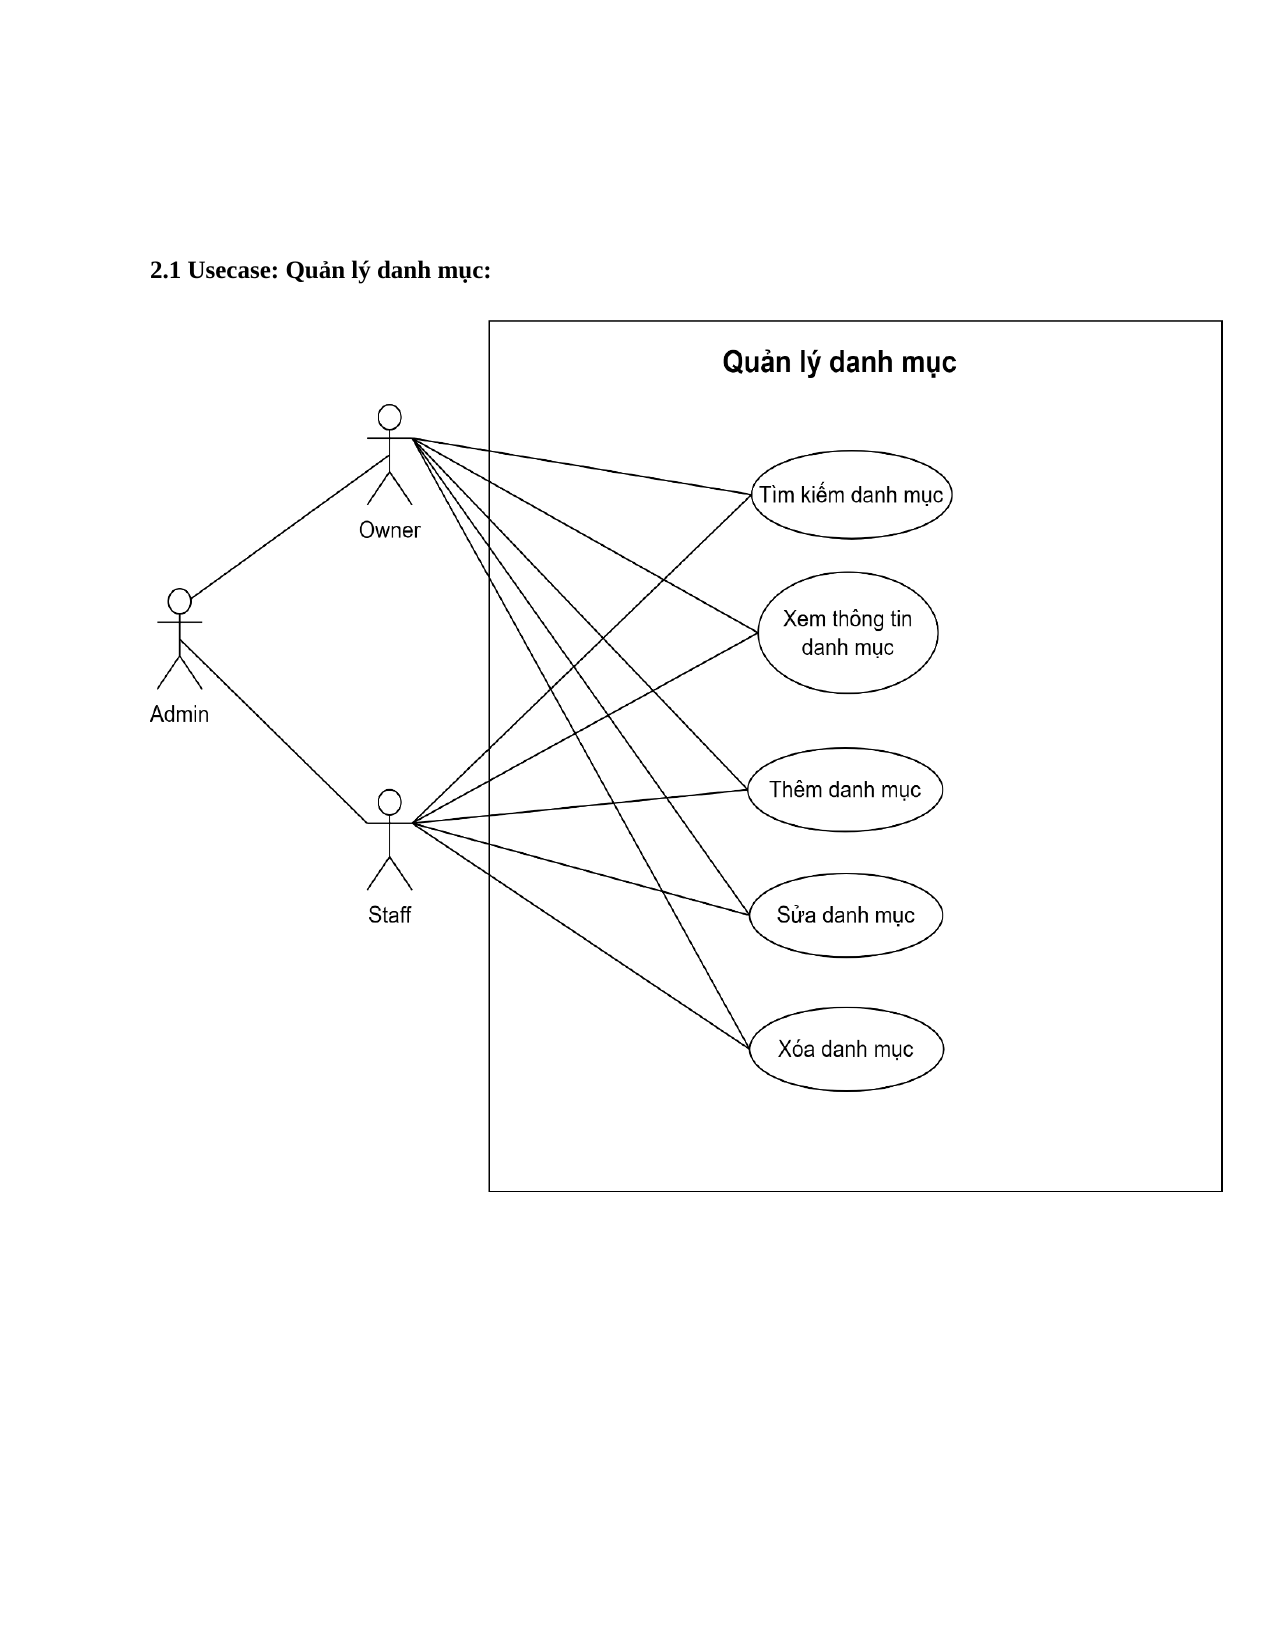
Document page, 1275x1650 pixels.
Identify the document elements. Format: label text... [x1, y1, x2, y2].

text 2.1 Usecase: Quản lý danh mục: [150, 256, 1125, 284]
picture [150, 303, 1224, 1192]
